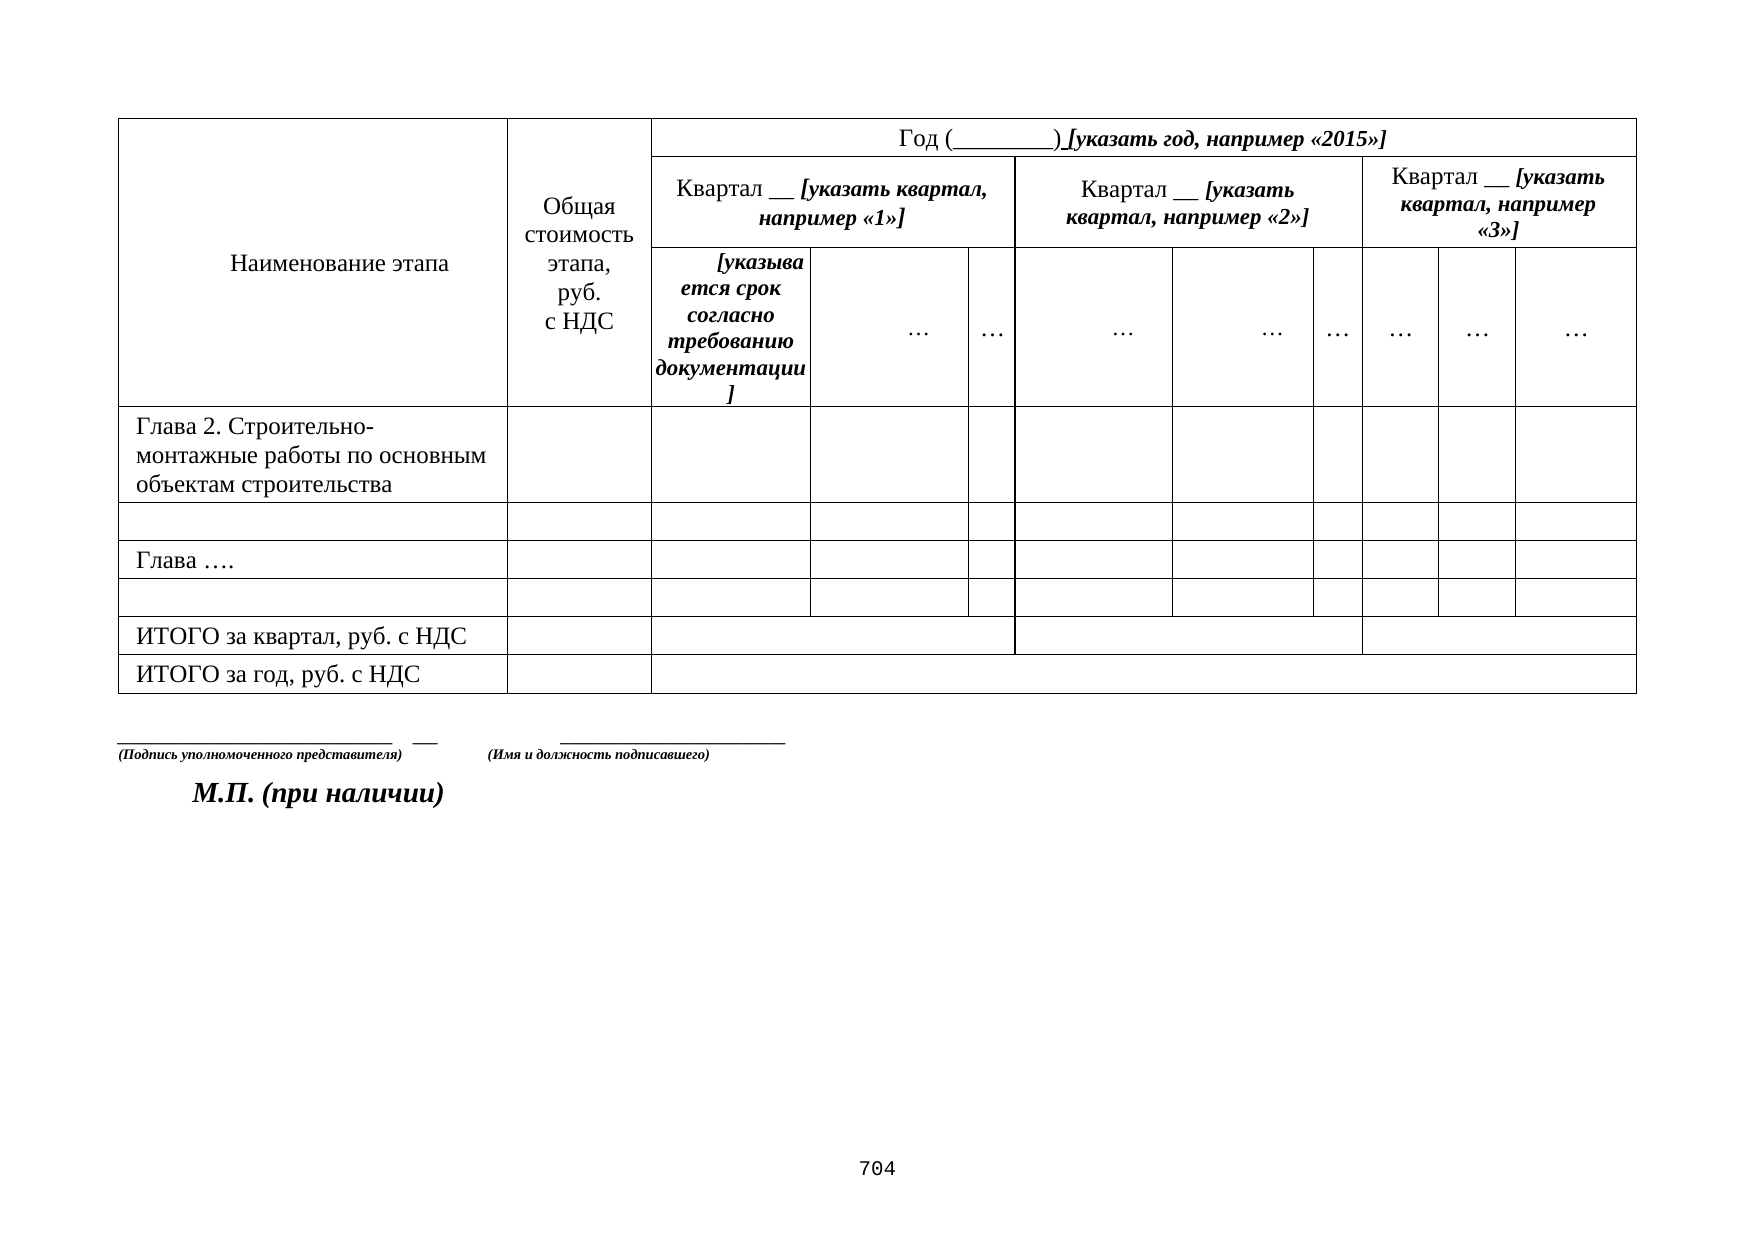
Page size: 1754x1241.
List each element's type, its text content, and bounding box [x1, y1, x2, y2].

table_cell [1363, 579, 1438, 616]
table_cell … [1439, 248, 1515, 406]
table_cell … [1016, 248, 1172, 406]
table_cell [1016, 541, 1172, 578]
table_cell Квартал __ [указать квартал, например «3»] [1363, 157, 1636, 247]
table_cell [508, 541, 651, 578]
text _________________________________ ___ ___________________________ [118, 727, 1636, 746]
table_cell [1363, 541, 1438, 578]
table_cell Глава 2. Строительно-монтажные работы по основным объектам строительства [119, 407, 507, 502]
table_cell [119, 579, 507, 616]
table_cell [811, 579, 968, 616]
table_cell [508, 503, 651, 540]
table_cell [1016, 579, 1172, 616]
table_cell [811, 503, 968, 540]
table_cell … [1173, 248, 1313, 406]
table_cell [969, 503, 1014, 540]
table_cell [969, 579, 1014, 616]
table_cell … [1363, 248, 1438, 406]
table_cell [1314, 407, 1362, 502]
table_cell [1363, 503, 1438, 540]
table_cell ИТОГО за год, руб. с НДС [119, 655, 507, 692]
table_cell Квартал __ [указать квартал, например «2»] [1016, 157, 1362, 247]
table_cell [1016, 407, 1172, 502]
table_cell [1314, 503, 1362, 540]
table_cell Квартал __ [указать квартал, например «1»] [652, 157, 1014, 247]
table_header Общая стоимость этапа, руб. с НДС [508, 119, 651, 406]
table_cell [1016, 617, 1362, 654]
table_cell [508, 617, 651, 654]
table_cell [1173, 503, 1313, 540]
table_cell [1173, 541, 1313, 578]
table_cell [1363, 617, 1636, 654]
table_cell [1516, 541, 1636, 578]
table_cell … [969, 248, 1014, 406]
table_cell [1439, 579, 1515, 616]
table_cell [119, 503, 507, 540]
table_header Год (________) [указать год, например «2015»] [652, 119, 1636, 156]
table_cell [1439, 503, 1515, 540]
table_cell … [1314, 248, 1362, 406]
table_cell [1439, 407, 1515, 502]
table_cell [1516, 503, 1636, 540]
table_cell [1439, 541, 1515, 578]
table_cell [652, 579, 810, 616]
table_cell [1173, 579, 1313, 616]
text (Подпись уполномоченного представителя) (Имя и должность подписавшего) [118, 746, 1636, 775]
table_cell [1516, 407, 1636, 502]
table_header Наименование этапа [119, 119, 507, 406]
table_cell [указывается срок согласно требованию документации] [652, 248, 810, 406]
table_cell [652, 407, 810, 502]
table_cell Глава …. [119, 541, 507, 578]
table_cell [1173, 407, 1313, 502]
table_cell [652, 541, 810, 578]
table_cell [508, 655, 651, 692]
table_cell [1516, 579, 1636, 616]
table_cell [652, 617, 1014, 654]
table_cell [969, 407, 1014, 502]
table_cell [508, 407, 651, 502]
table_cell [652, 655, 1636, 692]
table_cell [1016, 503, 1172, 540]
table_cell [969, 541, 1014, 578]
table_cell [1314, 579, 1362, 616]
table_cell … [1516, 248, 1636, 406]
text М.П. (при наличии) [118, 775, 1636, 808]
table_cell [1314, 541, 1362, 578]
table_cell [508, 579, 651, 616]
table_cell [811, 541, 968, 578]
table_cell ИТОГО за квартал, руб. с НДС [119, 617, 507, 654]
table_cell [652, 503, 810, 540]
table_cell [1363, 407, 1438, 502]
table_cell [811, 407, 968, 502]
table_cell … [811, 248, 968, 406]
